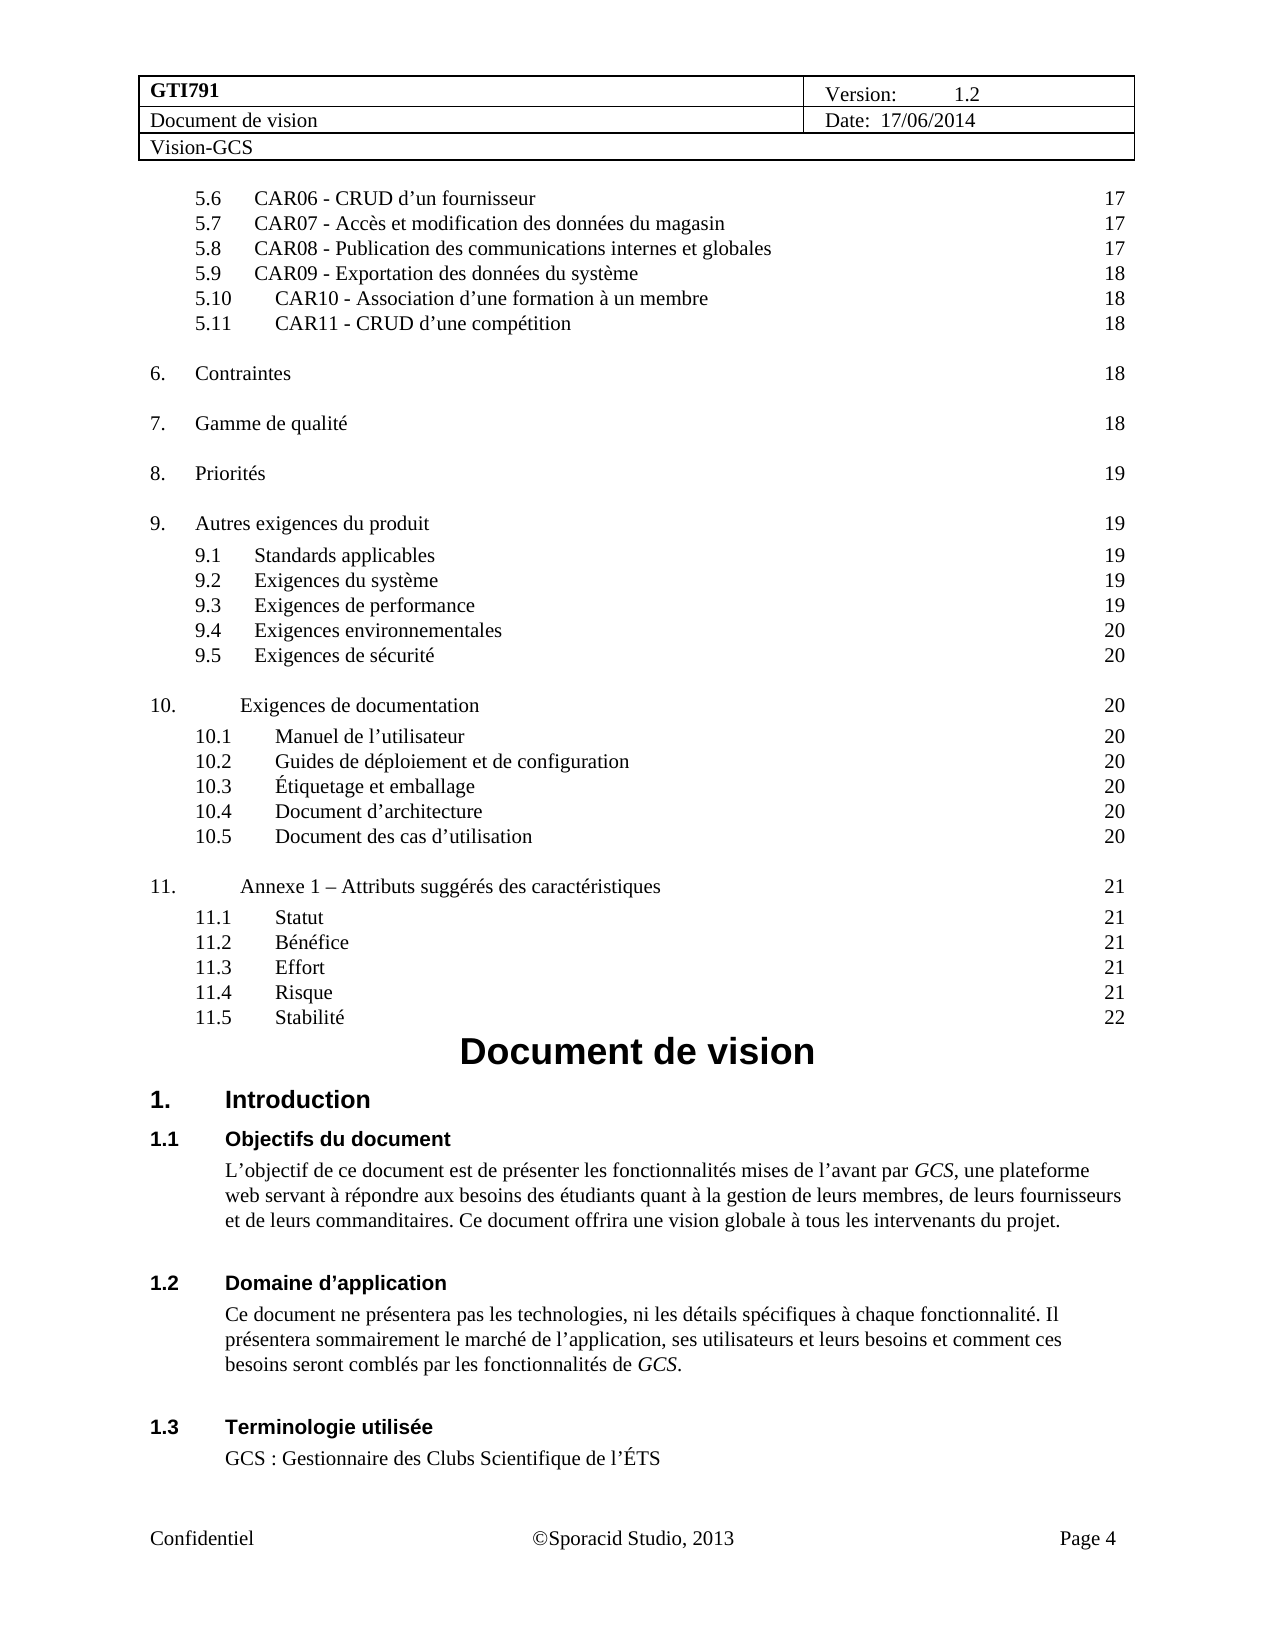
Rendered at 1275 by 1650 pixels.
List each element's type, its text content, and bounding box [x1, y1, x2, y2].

text 11.4 Risque 21 [195, 979, 1050, 1004]
text 5.8 CAR08 - Publication des communications internes et globales 17 [195, 235, 1050, 260]
text 11.2 Bénéfice 21 [195, 929, 1050, 954]
text 11.5 Stabilité 22 [195, 1004, 1050, 1029]
text 10.3 Étiquetage et emballage 20 [195, 773, 1050, 798]
text 11.1 Statut 21 [195, 904, 1050, 929]
text Ce document ne présentera pas les technologies, ni les détails spécifiques à chaque fonctionnalité. Il présentera sommairement le marché de l’application, ses utilisateurs et leurs besoins et comment ces besoins seront comblés par les fonctionnalités de GCS. [225, 1301, 1125, 1376]
text 6. Contraintes 18 [150, 360, 1050, 385]
text L’objectif de ce document est de présenter les fonctionnalités mises de l’avant par GCS, une plateforme web servant à répondre aux besoins des étudiants quant à la gestion de leurs membres, de leurs fournisseurs et de leurs commanditaires. Ce document offrira une vision globale à tous les intervenants du projet. [225, 1157, 1125, 1232]
text 8. Priorités 19 [150, 460, 1050, 485]
text 9.2 Exigences du système 19 [195, 567, 1050, 592]
text 5.9 CAR09 - Exportation des données du système 18 [195, 260, 1050, 285]
text 10.2 Guides de déploiement et de configuration 20 [195, 748, 1050, 773]
text 10.5 Document des cas d’utilisation 20 [195, 823, 1050, 848]
text GCS : Gestionnaire des Clubs Scientifique de l’ÉTS [225, 1445, 1125, 1470]
subtitle Terminologie utilisée [150, 1413, 1125, 1438]
text 11.3 Effort 21 [195, 954, 1050, 979]
text 7. Gamme de qualité 18 [150, 410, 1050, 435]
subtitle Introduction [150, 1085, 1125, 1113]
text 9. Autres exigences du produit 19 [150, 510, 1050, 535]
title Document de vision [150, 1029, 1125, 1072]
subtitle Domaine d’application [150, 1270, 1125, 1295]
text 5.7 CAR07 - Accès et modification des données du magasin 17 [195, 210, 1050, 235]
text 9.3 Exigences de performance 19 [195, 592, 1050, 617]
text 9.5 Exigences de sécurité 20 [195, 642, 1050, 667]
text 11. Annexe 1 – Attributs suggérés des caractéristiques 21 [150, 873, 1050, 898]
text 5.6 CAR06 - CRUD d’un fournisseur 17 [195, 185, 1050, 210]
text 10.1 Manuel de l’utilisateur 20 [195, 723, 1050, 748]
text 10.4 Document d’architecture 20 [195, 798, 1050, 823]
text 5.11 CAR11 - CRUD d’une compétition 18 [195, 310, 1050, 335]
text 9.4 Exigences environnementales 20 [195, 617, 1050, 642]
subtitle Objectifs du document [150, 1126, 1125, 1151]
text 9.1 Standards applicables 19 [195, 542, 1050, 567]
text 10. Exigences de documentation 20 [150, 692, 1050, 717]
text 5.10 CAR10 - Association d’une formation à un membre 18 [195, 285, 1050, 310]
